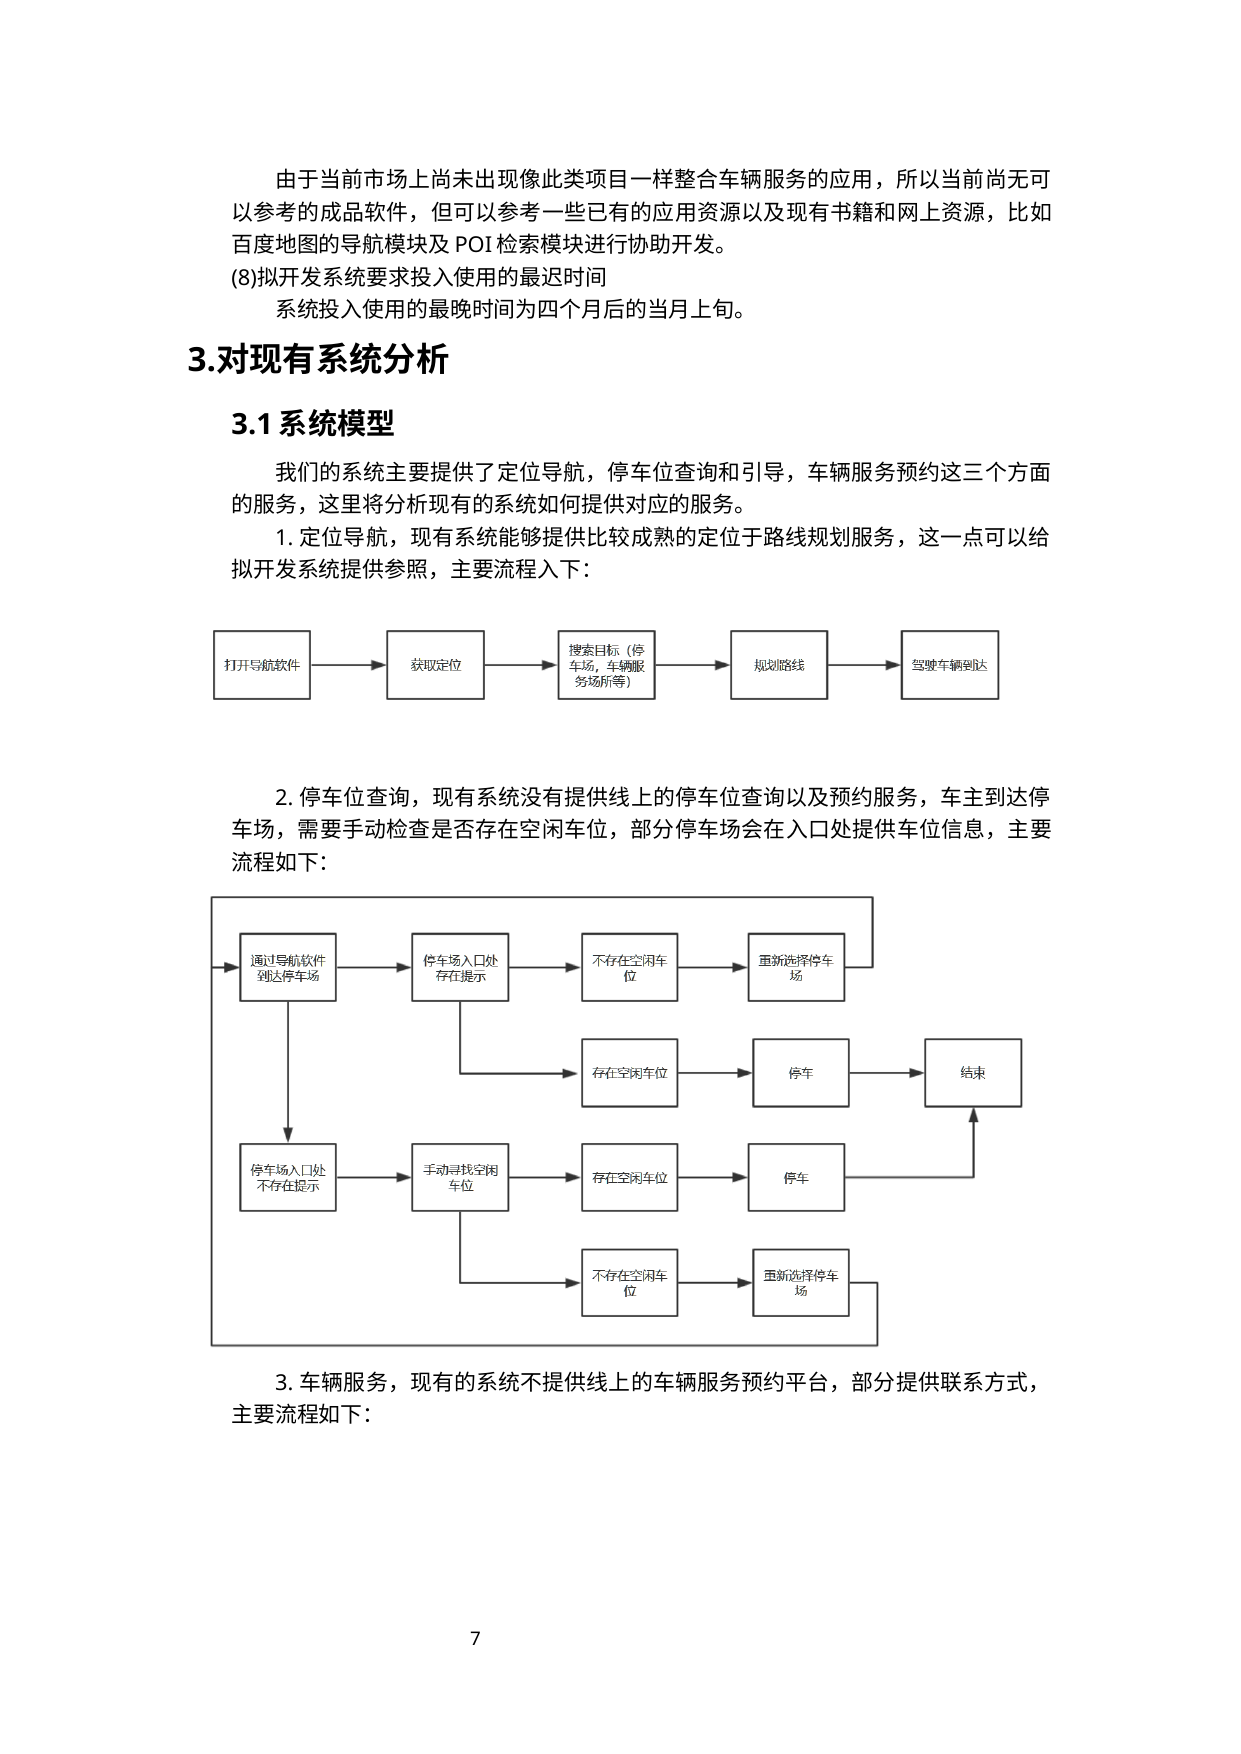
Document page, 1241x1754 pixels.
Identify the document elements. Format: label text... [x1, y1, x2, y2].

text 系统投入使用的最晚时间为四个月后的当月上旬。 [231, 292, 1053, 324]
text 我们的系统主要提供了定位导航，停车位查询和引导，车辆服务预约这三个方面的服务，这里将分析现有的系统如何提供对应的服务。 [231, 454, 1053, 519]
text 1. 定位导航，现有系统能够提供比较成熟的定位于路线规划服务，这一点可以给拟开发系统提供参照，主要流程入下： [231, 519, 1053, 584]
text 2. 停车位查询，现有系统没有提供线上的停车位查询以及预约服务，车主到达停车场，需要手动检查是否存在空闲车位，部分停车场会在入口处提供车位信息，主要流程如下： [231, 779, 1053, 877]
text (8)拟开发系统要求投入使用的最迟时间 [187, 259, 1053, 292]
picture [187, 584, 1053, 759]
text 由于当前市场上尚未出现像此类项目一样整合车辆服务的应用，所以当前尚无可以参考的成品软件，但可以参考一些已有的应用资源以及现有书籍和网上资源，比如百度地图的导航模块及POI检索模块进行协助开发。 [231, 162, 1053, 259]
text 3.对现有系统分析 [187, 324, 1053, 389]
text 3. 车辆服务，现有的系统不提供线上的车辆服务预约平台，部分提供联系方式，主要流程如下： [231, 1364, 1053, 1429]
picture [187, 877, 1053, 1362]
text 3.1系统模型 [187, 389, 1053, 454]
